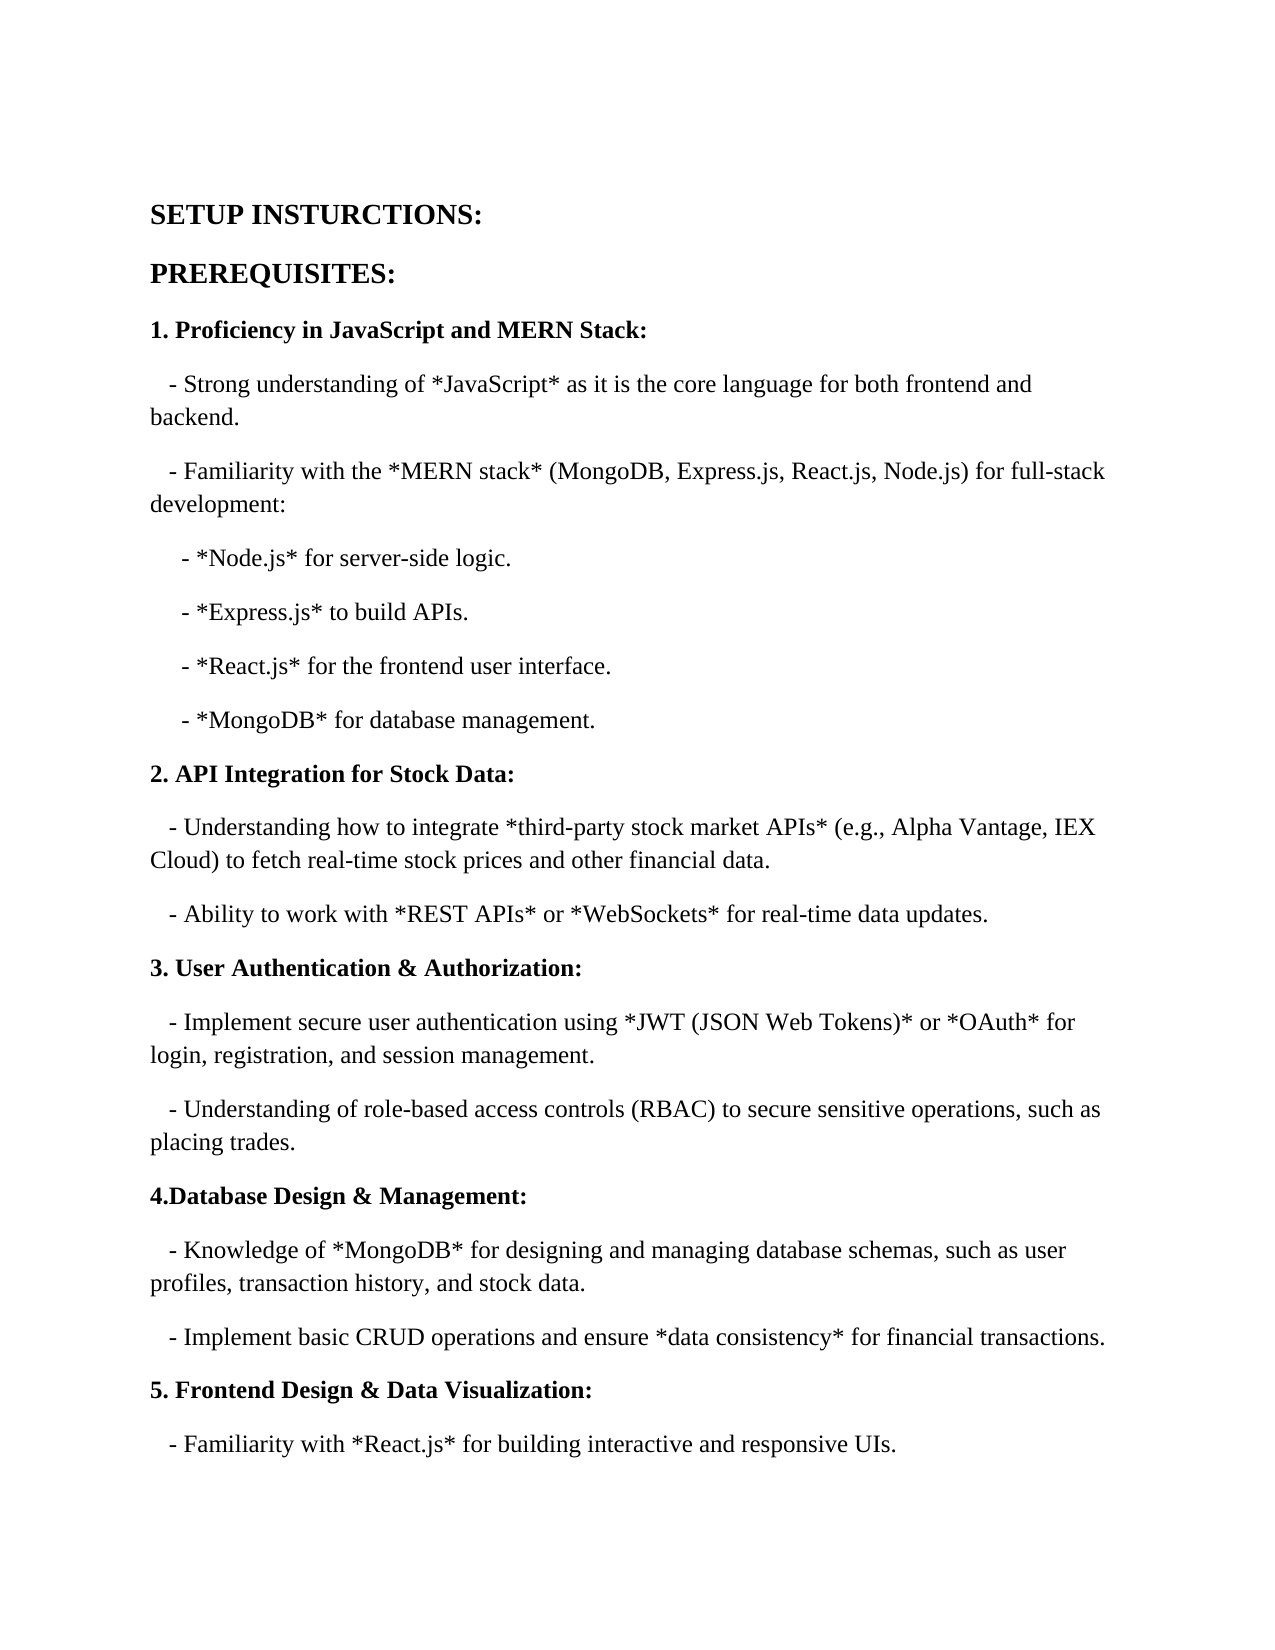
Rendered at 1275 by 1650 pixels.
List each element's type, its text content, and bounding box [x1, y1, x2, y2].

text SETUP INSTURCTIONS: [150, 197, 1125, 230]
text - Familiarity with the *MERN stack* (MongoDB, Express.js, React.js, Node.js) for full-stack development: [150, 456, 1125, 518]
text - Knowledge of *MongoDB* for designing and managing database schemas, such as user profiles, transaction history, and stock data. [150, 1235, 1125, 1296]
text - Familiarity with *React.js* for building interactive and responsive UIs. [150, 1429, 1125, 1458]
text - *Node.js* for server-side logic. [150, 543, 1125, 572]
text - Understanding of role-based access controls (RBAC) to secure sensitive operations, such as placing trades. [150, 1094, 1125, 1156]
text - Understanding how to integrate *third-party stock market APIs* (e.g., Alpha Vantage, IEX Cloud) to fetch real-time stock prices and other financial data. [150, 812, 1125, 874]
text PREREQUISITES: [150, 256, 1125, 290]
text 3. User Authentication & Authorization: [150, 953, 1125, 982]
text - Implement secure user authentication using *JWT (JSON Web Tokens)* or *OAuth* for login, registration, and session management. [150, 1007, 1125, 1069]
text - *MongoDB* for database management. [150, 705, 1125, 733]
text - Implement basic CRUD operations and ensure *data consistency* for financial transactions. [150, 1322, 1125, 1350]
text 1. Proficiency in JavaScript and MERN Stack: [150, 316, 1125, 344]
text 5. Frontend Design & Data Visualization: [150, 1375, 1125, 1404]
text - Strong understanding of *JavaScript* as it is the core language for both frontend and backend. [150, 369, 1125, 431]
text - *Express.js* to build APIs. [150, 597, 1125, 626]
text 2. API Integration for Stock Data: [150, 759, 1125, 787]
text 4.Database Design & Management: [150, 1181, 1125, 1209]
text - *React.js* for the frontend user interface. [150, 651, 1125, 680]
text - Ability to work with *REST APIs* or *WebSockets* for real-time data updates. [150, 899, 1125, 928]
